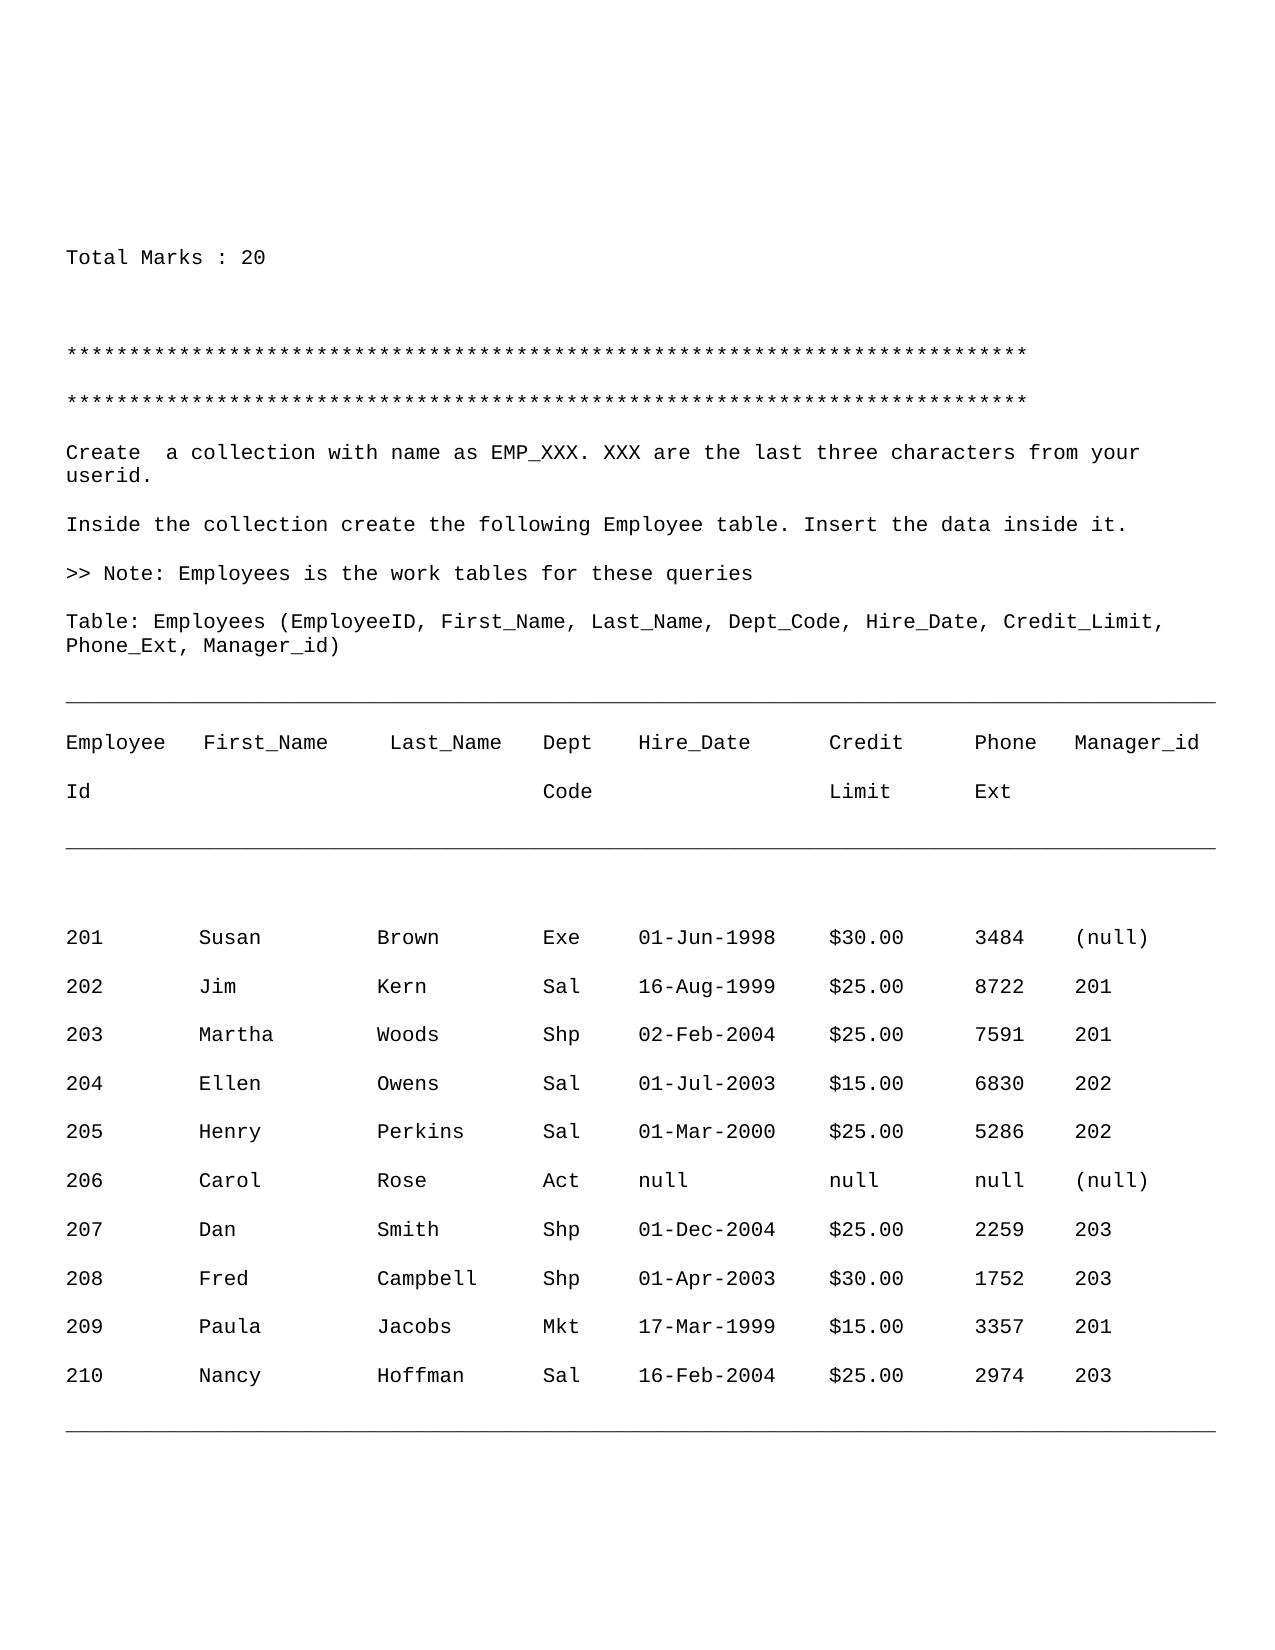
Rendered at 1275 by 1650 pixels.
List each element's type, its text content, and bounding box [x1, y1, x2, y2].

text 209 Paula Jacobs Mkt 17-Mar-1999 $15.00 3357 201 [66, 1316, 1219, 1340]
text 207 Dan Smith Shp 01-Dec-2004 $25.00 2259 203 [66, 1219, 1219, 1242]
text ____________________________________________________________________________________________ [66, 830, 1219, 853]
text 208 Fred Campbell Shp 01-Apr-2003 $30.00 1752 203 [66, 1267, 1219, 1291]
text Inside the collection create the following Employee table. Insert the data inside it. [66, 514, 1219, 538]
text >> Note: Employees is the work tables for these queries [66, 563, 1219, 586]
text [66, 344, 1219, 368]
text Total Marks : 20 [66, 247, 1219, 271]
text Id Code Limit Ext [66, 781, 1219, 805]
text Create a collection with name as EMP_XXX. XXX are the last three characters from your userid. [66, 442, 1219, 489]
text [66, 393, 1219, 417]
text Employee First_Name Last_Name Dept Hire_Date Credit Phone Manager_id [66, 732, 1219, 756]
text 205 Henry Perkins Sal 01-Mar-2000 $25.00 5286 202 [66, 1122, 1219, 1145]
text 206 Carol Rose Act null null null (null) [66, 1170, 1219, 1194]
text ____________________________________________________________________________________________ [66, 1413, 1219, 1437]
text 202 Jim Kern Sal 16-Aug-1999 $25.00 8722 201 [66, 976, 1219, 999]
text ____________________________________________________________________________________________ [66, 684, 1219, 707]
text 210 Nancy Hoffman Sal 16-Feb-2004 $25.00 2974 203 [66, 1365, 1219, 1388]
text 204 Ellen Owens Sal 01-Jul-2003 $15.00 6830 202 [66, 1073, 1219, 1097]
text 201 Susan Brown Exe 01-Jun-1998 $30.00 3484 (null) [66, 927, 1219, 951]
text 203 Martha Woods Shp 02-Feb-2004 $25.00 7591 201 [66, 1024, 1219, 1048]
text Table: Employees (EmployeeID, First_Name, Last_Name, Dept_Code, Hire_Date, Credit_Limit, Phone_Ext, Manager_id) [66, 611, 1219, 659]
